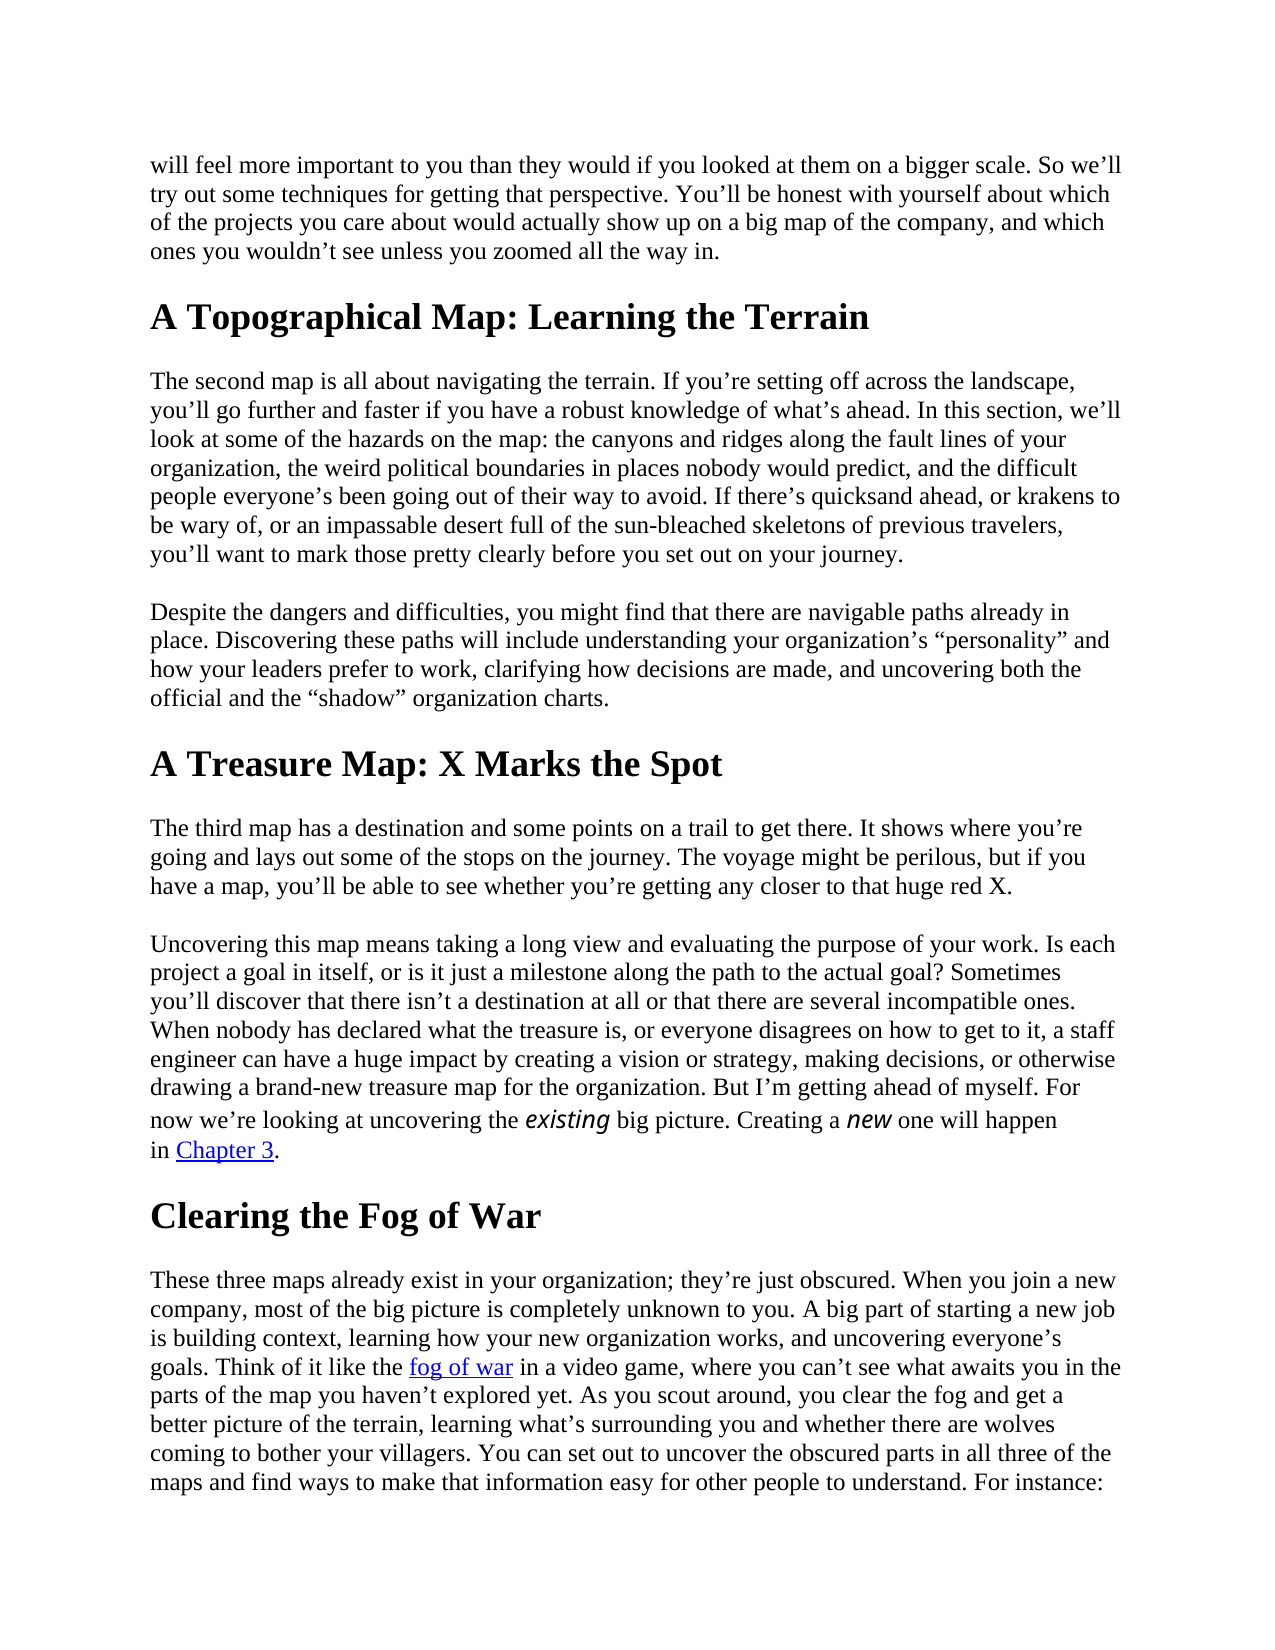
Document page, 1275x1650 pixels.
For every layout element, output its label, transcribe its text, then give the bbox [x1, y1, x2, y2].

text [150, 150, 1125, 265]
text A Treasure Map: X Marks the Spot [150, 741, 1125, 784]
text These three maps already exist in your organization; they’re just obscured. When you join a new company, most of the big picture is completely unknown to you. A big part of starting a new job is building context, learning how your new organization works, and uncovering everyone’s goals. Think of it like the fog of war in a video game, where you can’t see what awaits you in the parts of the map you haven’t explored yet. As you scout around, you clear the fog and get a better picture of the terrain, learning what’s surrounding you and whether there are wolves coming to bother your villagers. You can set out to uncover the obscured parts in all three of the maps and find ways to make that information easy for other people to understand. For instance: [150, 1266, 1125, 1496]
text Uncovering this map means taking a long view and evaluating the purpose of your work. Is each project a goal in itself, or is it just a milestone along the path to the actual goal? Sometimes you’ll discover that there isn’t a destination at all or that there are several incompatible ones. When nobody has declared what the treasure is, or everyone disagrees on how to get to it, a staff engineer can have a huge impact by creating a vision or strategy, making decisions, or otherwise drawing a brand-new treasure map for the organization. But I’m getting ahead of myself. For now we’re looking at uncovering the existing big picture. Creating a new one will happen in Chapter 3. [150, 929, 1125, 1164]
text Despite the dangers and difficulties, you might find that there are navigable paths already in place. Discovering these paths will include understanding your organization’s “personality” and how your leaders prefer to work, clarifying how decisions are made, and uncovering both the official and the “shadow” organization charts. [150, 597, 1125, 712]
text The second map is all about navigating the terrain. If you’re setting off across the landscape, you’ll go further and faster if you have a robust knowledge of what’s ahead. In this section, we’ll look at some of the hazards on the map: the canyons and ridges along the fault lines of your organization, the weird political boundaries in places nobody would predict, and the difficult people everyone’s been going out of their way to avoid. If there’s quicksand ahead, or krakens to be wary of, or an impassable desert full of the sun-bleached skeletons of previous travelers, you’ll want to mark those pretty clearly before you set out on your journey. [150, 366, 1125, 568]
text Clearing the Fog of War [150, 1193, 1125, 1236]
text The third map has a destination and some points on a trail to get there. It shows where you’re going and lays out some of the stops on the journey. The voyage might be perilous, but if you have a map, you’ll be able to see whether you’re getting any closer to that huge red X. [150, 813, 1125, 899]
text A Topographical Map: Learning the Terrain [150, 294, 1125, 337]
